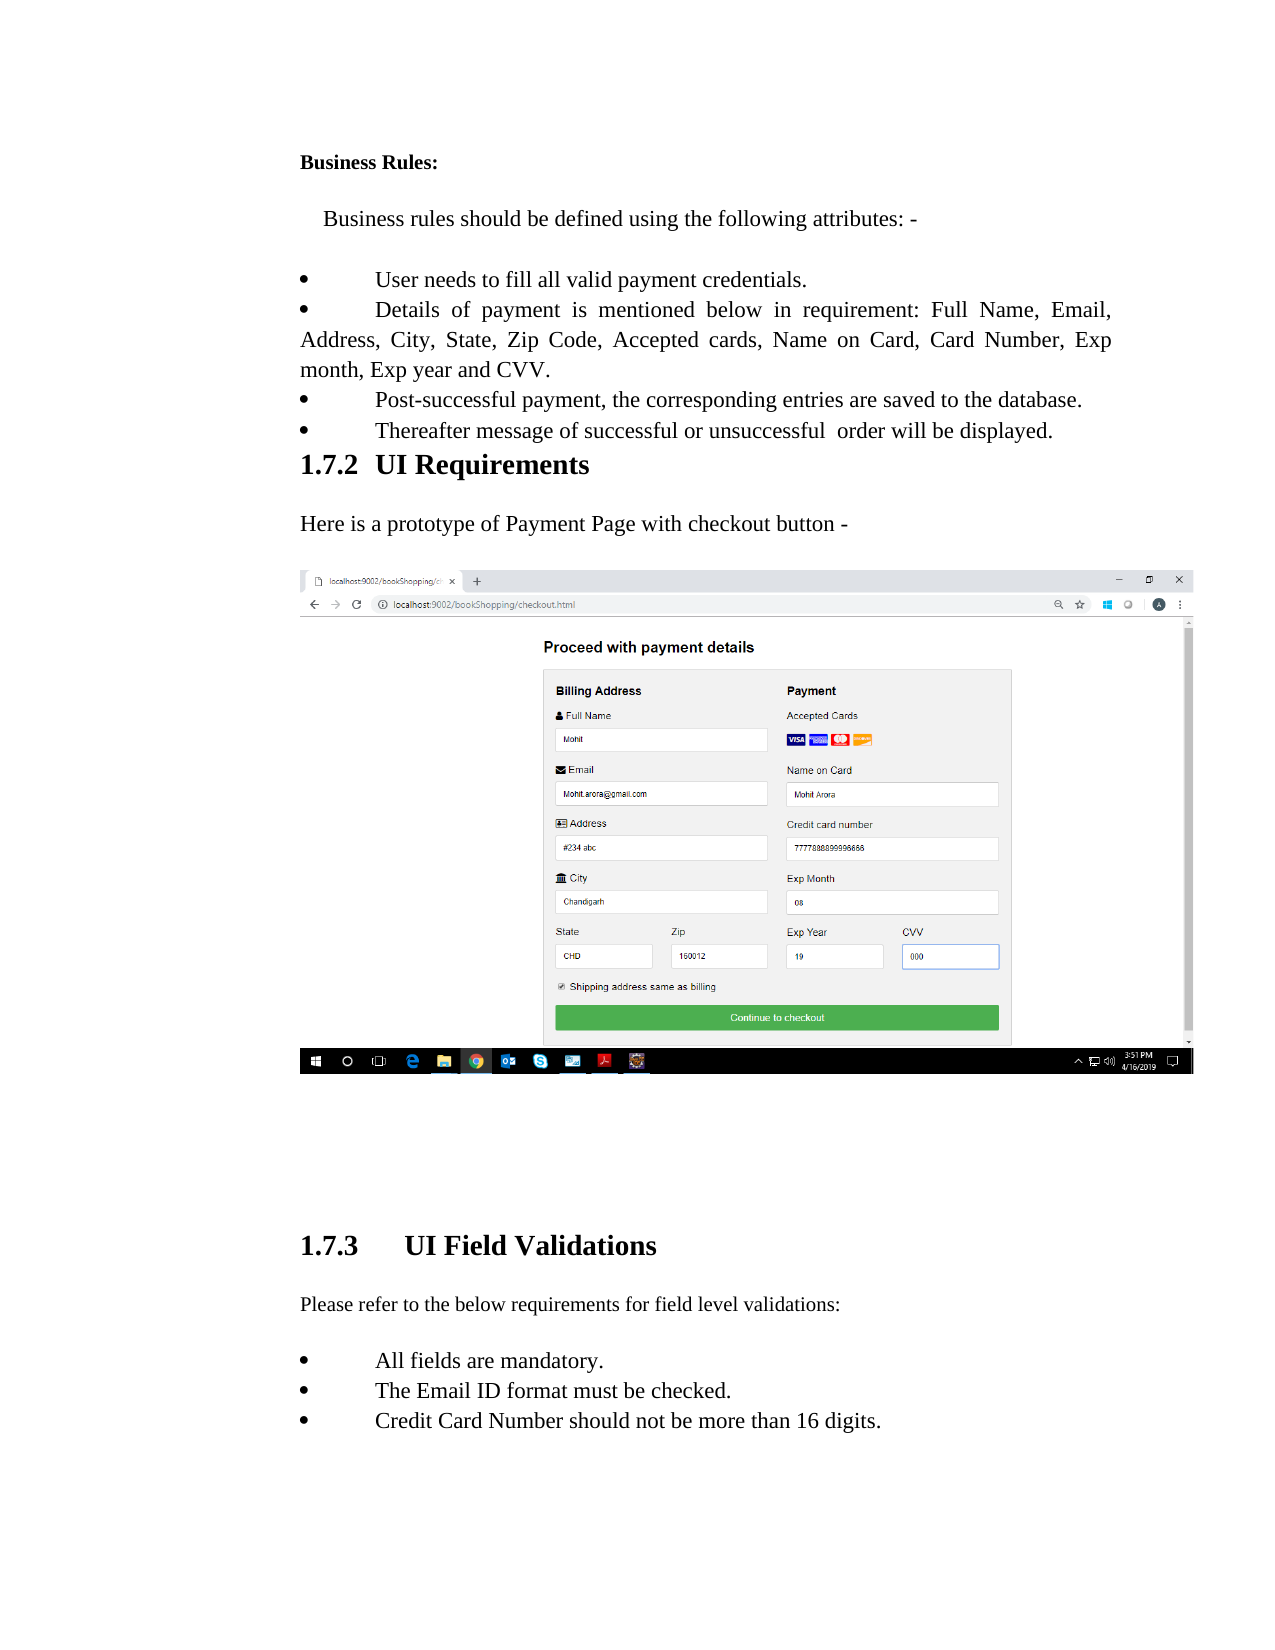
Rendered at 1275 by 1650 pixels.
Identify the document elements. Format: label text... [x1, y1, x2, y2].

list Credit Card Number should not be more than 16 digits. [300, 1408, 1113, 1434]
text Business Rules: [300, 150, 1113, 174]
list User needs to fill all valid payment credentials. [300, 266, 1113, 292]
list The Email ID format must be checked. [300, 1377, 1113, 1404]
list Post-successful payment, the corresponding entries are saved to the database. [300, 386, 1113, 413]
text Please refer to the below requirements for field level validations: [300, 1292, 1113, 1316]
list All fields are mandatory. [300, 1347, 1113, 1373]
list Thereafter message of successful or unsuccessful order will be displayed. [300, 417, 1113, 443]
subtitle UI Field Validations [300, 1228, 1113, 1262]
list Details of payment is mentioned below in requirement: Full Name, Email, Address, City, State, Zip Code, Accepted cards, Name on Card, Card Number, Exp month, Exp year and CVV. [300, 296, 1113, 383]
picture [300, 570, 1194, 1074]
text Business rules should be defined using the following attributes: - [300, 205, 1125, 232]
text Here is a prototype of Payment Page with checkout button - [300, 510, 1125, 537]
subtitle UI Requirements [300, 447, 1113, 480]
